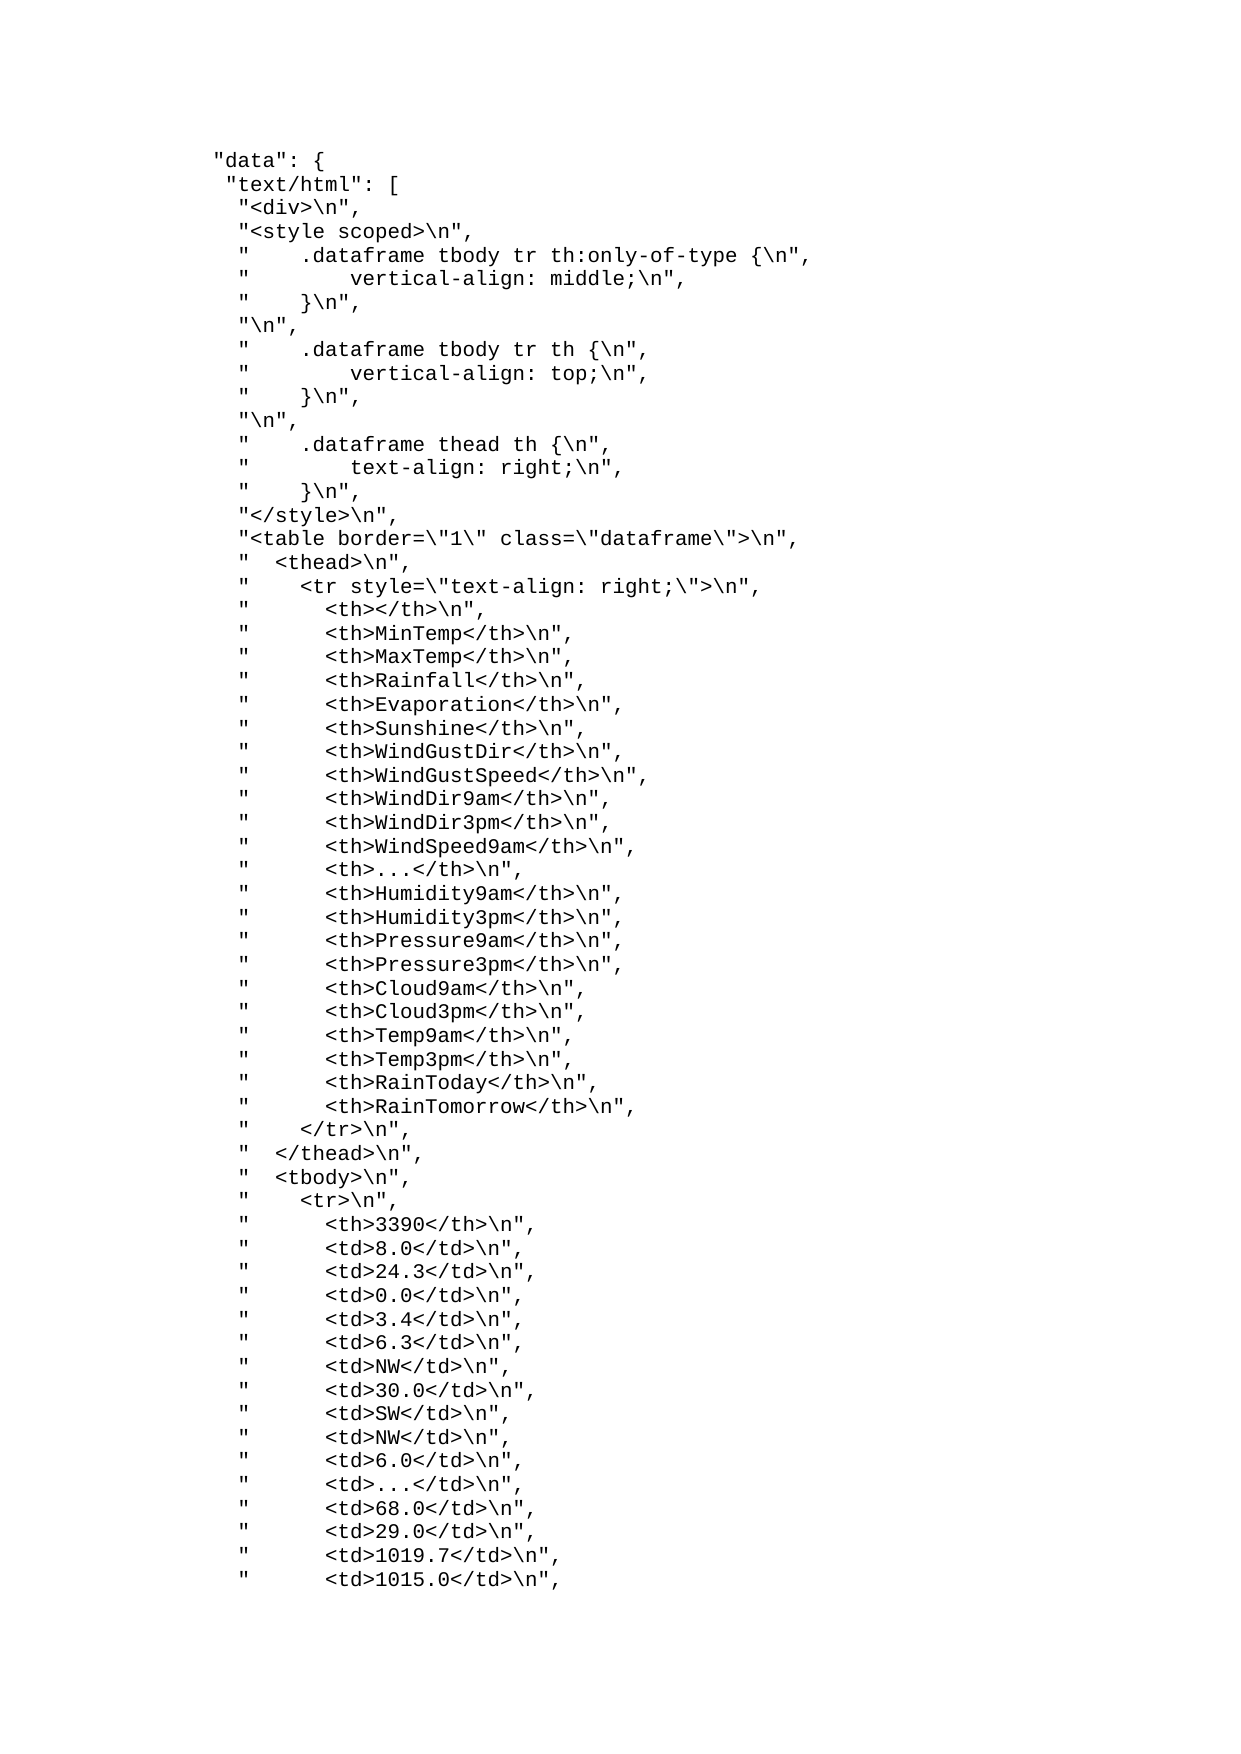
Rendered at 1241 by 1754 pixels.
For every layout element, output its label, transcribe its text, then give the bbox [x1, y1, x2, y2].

text " <th>Pressure9am</th>\n", [150, 930, 1090, 954]
text " <th></th>\n", [150, 599, 1090, 623]
text " <td>1015.0</td>\n", [150, 1569, 1090, 1592]
text " <td>3.4</td>\n", [150, 1309, 1090, 1332]
text " <th>Sunshine</th>\n", [150, 717, 1090, 741]
text " <td>8.0</td>\n", [150, 1238, 1090, 1261]
text " <td>68.0</td>\n", [150, 1498, 1090, 1521]
text " <th>Rainfall</th>\n", [150, 670, 1090, 694]
text " <th>Evaporation</th>\n", [150, 694, 1090, 717]
text " <td>NW</td>\n", [150, 1356, 1090, 1379]
text " .dataframe tbody tr th {\n", [150, 339, 1090, 363]
text "<table border=\"1\" class=\"dataframe\">\n", [150, 528, 1090, 552]
text " <tr style=\"text-align: right;\">\n", [150, 576, 1090, 599]
text " <td>29.0</td>\n", [150, 1521, 1090, 1545]
text " <td>NW</td>\n", [150, 1427, 1090, 1451]
text " }\n", [150, 292, 1090, 316]
text " <th>WindGustDir</th>\n", [150, 741, 1090, 765]
text " <th>Temp9am</th>\n", [150, 1025, 1090, 1048]
text " vertical-align: top;\n", [150, 363, 1090, 386]
text " <th>3390</th>\n", [150, 1214, 1090, 1238]
text " <th>Cloud9am</th>\n", [150, 978, 1090, 1001]
text " <td>0.0</td>\n", [150, 1285, 1090, 1309]
text " <tr>\n", [150, 1190, 1090, 1214]
text " <th>Temp3pm</th>\n", [150, 1048, 1090, 1072]
text " </tr>\n", [150, 1119, 1090, 1143]
text "text/html": [ [150, 174, 1090, 197]
text "\n", [150, 316, 1090, 339]
text " }\n", [150, 481, 1090, 505]
text " <th>...</th>\n", [150, 859, 1090, 883]
text " <th>WindSpeed9am</th>\n", [150, 836, 1090, 859]
text " <th>RainToday</th>\n", [150, 1072, 1090, 1096]
text " <th>Humidity3pm</th>\n", [150, 907, 1090, 930]
text "<style scoped>\n", [150, 221, 1090, 244]
text " <th>MinTemp</th>\n", [150, 623, 1090, 647]
text " <th>WindDir9am</th>\n", [150, 788, 1090, 812]
text " <th>WindGustSpeed</th>\n", [150, 765, 1090, 788]
text " vertical-align: middle;\n", [150, 268, 1090, 292]
text " <th>Humidity9am</th>\n", [150, 883, 1090, 907]
text "<div>\n", [150, 197, 1090, 221]
text " <td>6.0</td>\n", [150, 1451, 1090, 1474]
text "data": { [150, 150, 1090, 174]
text " <td>1019.7</td>\n", [150, 1545, 1090, 1569]
text " <th>Cloud3pm</th>\n", [150, 1001, 1090, 1025]
text " .dataframe tbody tr th:only-of-type {\n", [150, 244, 1090, 268]
text " <th>WindDir3pm</th>\n", [150, 812, 1090, 836]
text " </thead>\n", [150, 1143, 1090, 1167]
text " <td>...</td>\n", [150, 1474, 1090, 1498]
text " <td>24.3</td>\n", [150, 1261, 1090, 1285]
text " <td>SW</td>\n", [150, 1403, 1090, 1427]
text " .dataframe thead th {\n", [150, 434, 1090, 457]
text " <tbody>\n", [150, 1167, 1090, 1190]
text " <th>Pressure3pm</th>\n", [150, 954, 1090, 978]
text " text-align: right;\n", [150, 457, 1090, 481]
text " <thead>\n", [150, 552, 1090, 576]
text " <td>30.0</td>\n", [150, 1379, 1090, 1403]
text " <th>MaxTemp</th>\n", [150, 647, 1090, 670]
text "\n", [150, 410, 1090, 434]
text " <td>6.3</td>\n", [150, 1332, 1090, 1356]
text " }\n", [150, 386, 1090, 410]
text "</style>\n", [150, 505, 1090, 528]
text " <th>RainTomorrow</th>\n", [150, 1096, 1090, 1119]
